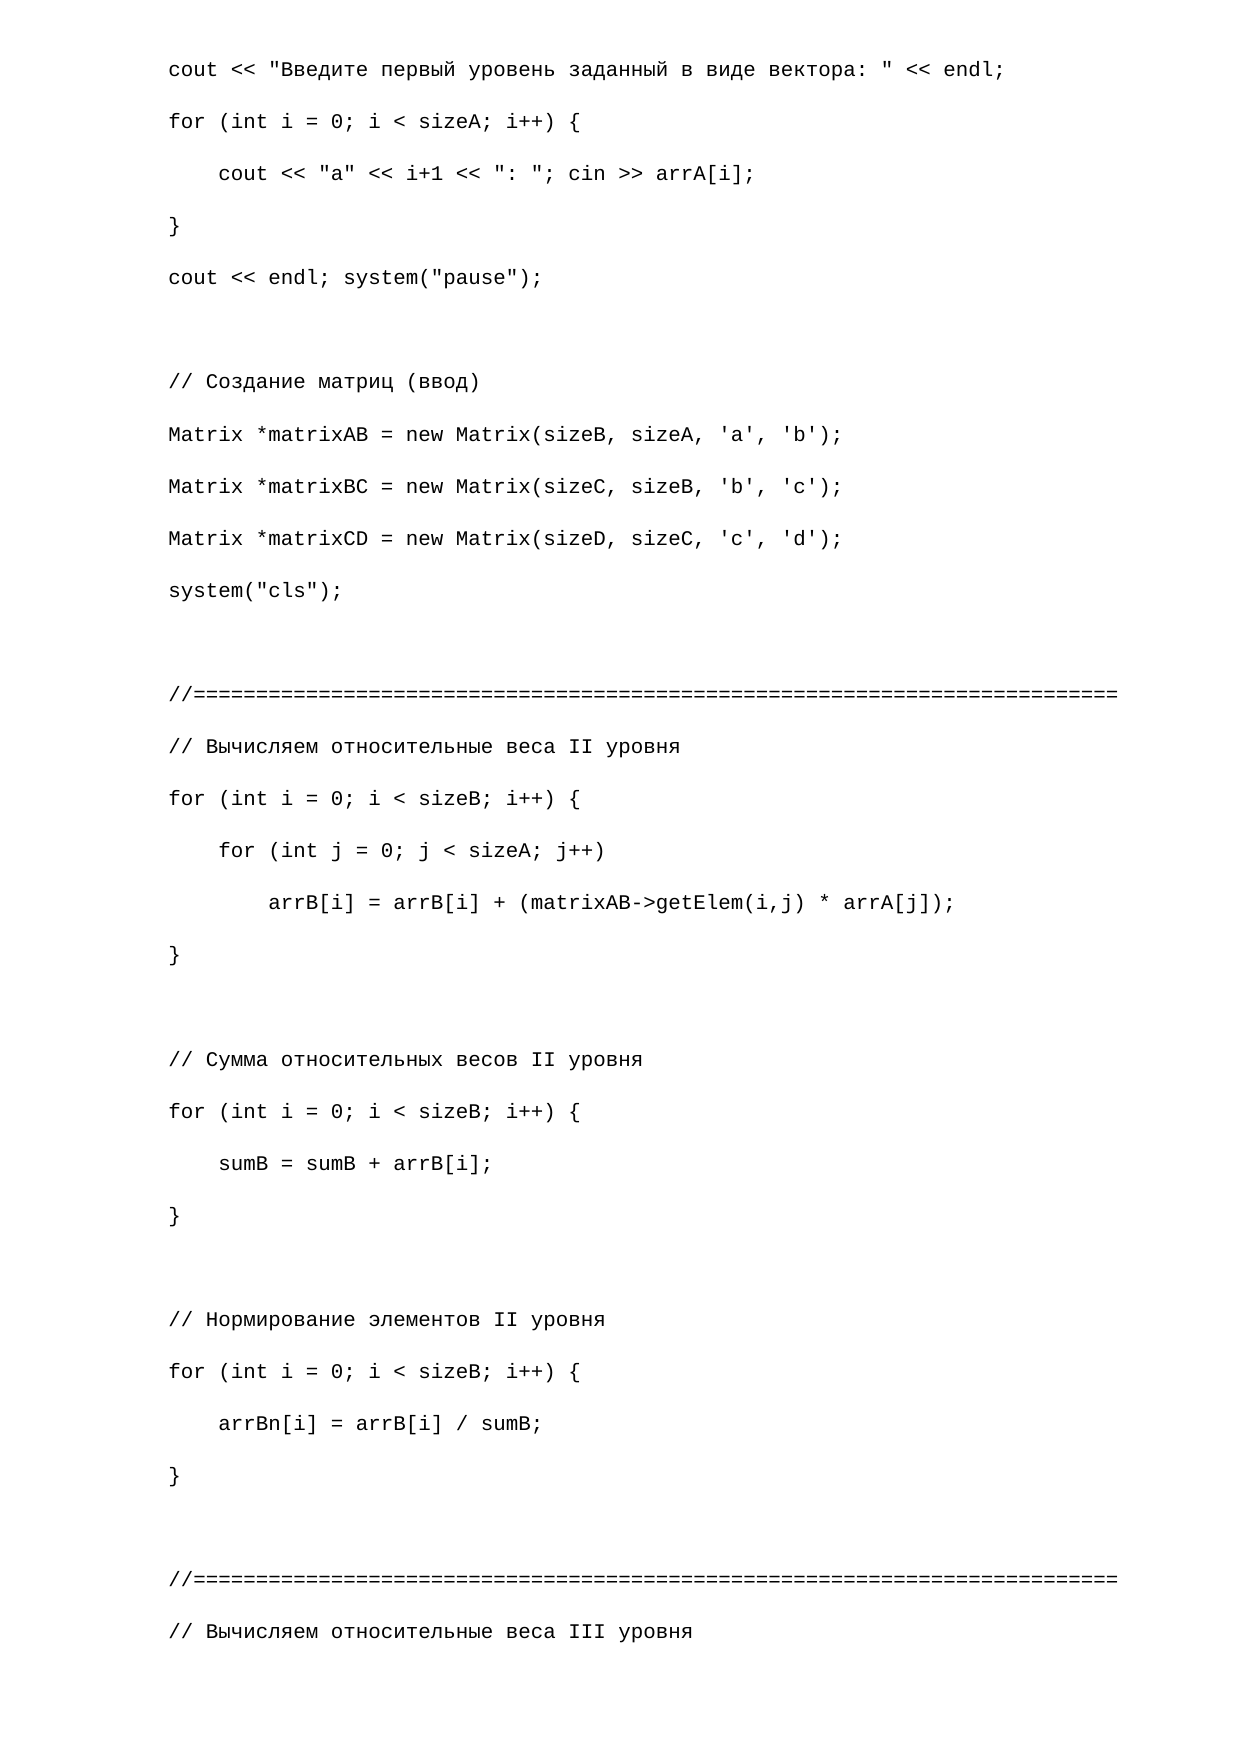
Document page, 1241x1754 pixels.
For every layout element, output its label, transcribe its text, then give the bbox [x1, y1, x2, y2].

text // Нормирование элементов II уровня [118, 1309, 1181, 1333]
text // Вычисляем относительные веса II уровня [118, 736, 1181, 760]
text cout << "Введите первый уровень заданный в виде вектора: " << endl; [118, 59, 1181, 83]
text for (int j = 0; j < sizeA; j++) [118, 840, 1181, 864]
text } [118, 1205, 1181, 1228]
text cout << "a" << i+1 << ": "; cin >> arrA[i]; [118, 163, 1181, 187]
text for (int i = 0; i < sizeB; i++) { [118, 1361, 1181, 1385]
text //========================================================================== [118, 684, 1181, 708]
text // Сумма относительных весов II уровня [118, 1049, 1181, 1072]
text for (int i = 0; i < sizeA; i++) { [118, 111, 1181, 135]
text for (int i = 0; i < sizeB; i++) { [118, 788, 1181, 812]
text sumB = sumB + arrB[i]; [118, 1153, 1181, 1176]
text system("cls"); [118, 580, 1181, 603]
text for (int i = 0; i < sizeB; i++) { [118, 1101, 1181, 1124]
text arrBn[i] = arrB[i] / sumB; [118, 1413, 1181, 1437]
text // Вычисляем относительные веса III уровня [118, 1622, 1181, 1645]
text //========================================================================== [118, 1569, 1181, 1593]
text arrB[i] = arrB[i] + (matrixAB->getElem(i,j) * arrA[j]); [118, 892, 1181, 916]
text } [118, 944, 1181, 968]
text } [118, 215, 1181, 239]
text Matrix *matrixBC = new Matrix(sizeC, sizeB, 'b', 'c'); [118, 476, 1181, 499]
text Matrix *matrixCD = new Matrix(sizeD, sizeC, 'c', 'd'); [118, 528, 1181, 551]
text Matrix *matrixAB = new Matrix(sizeB, sizeA, 'a', 'b'); [118, 424, 1181, 447]
text cout << endl; system("pause"); [118, 267, 1181, 291]
text } [118, 1465, 1181, 1489]
text // Создание матриц (ввод) [118, 372, 1181, 395]
